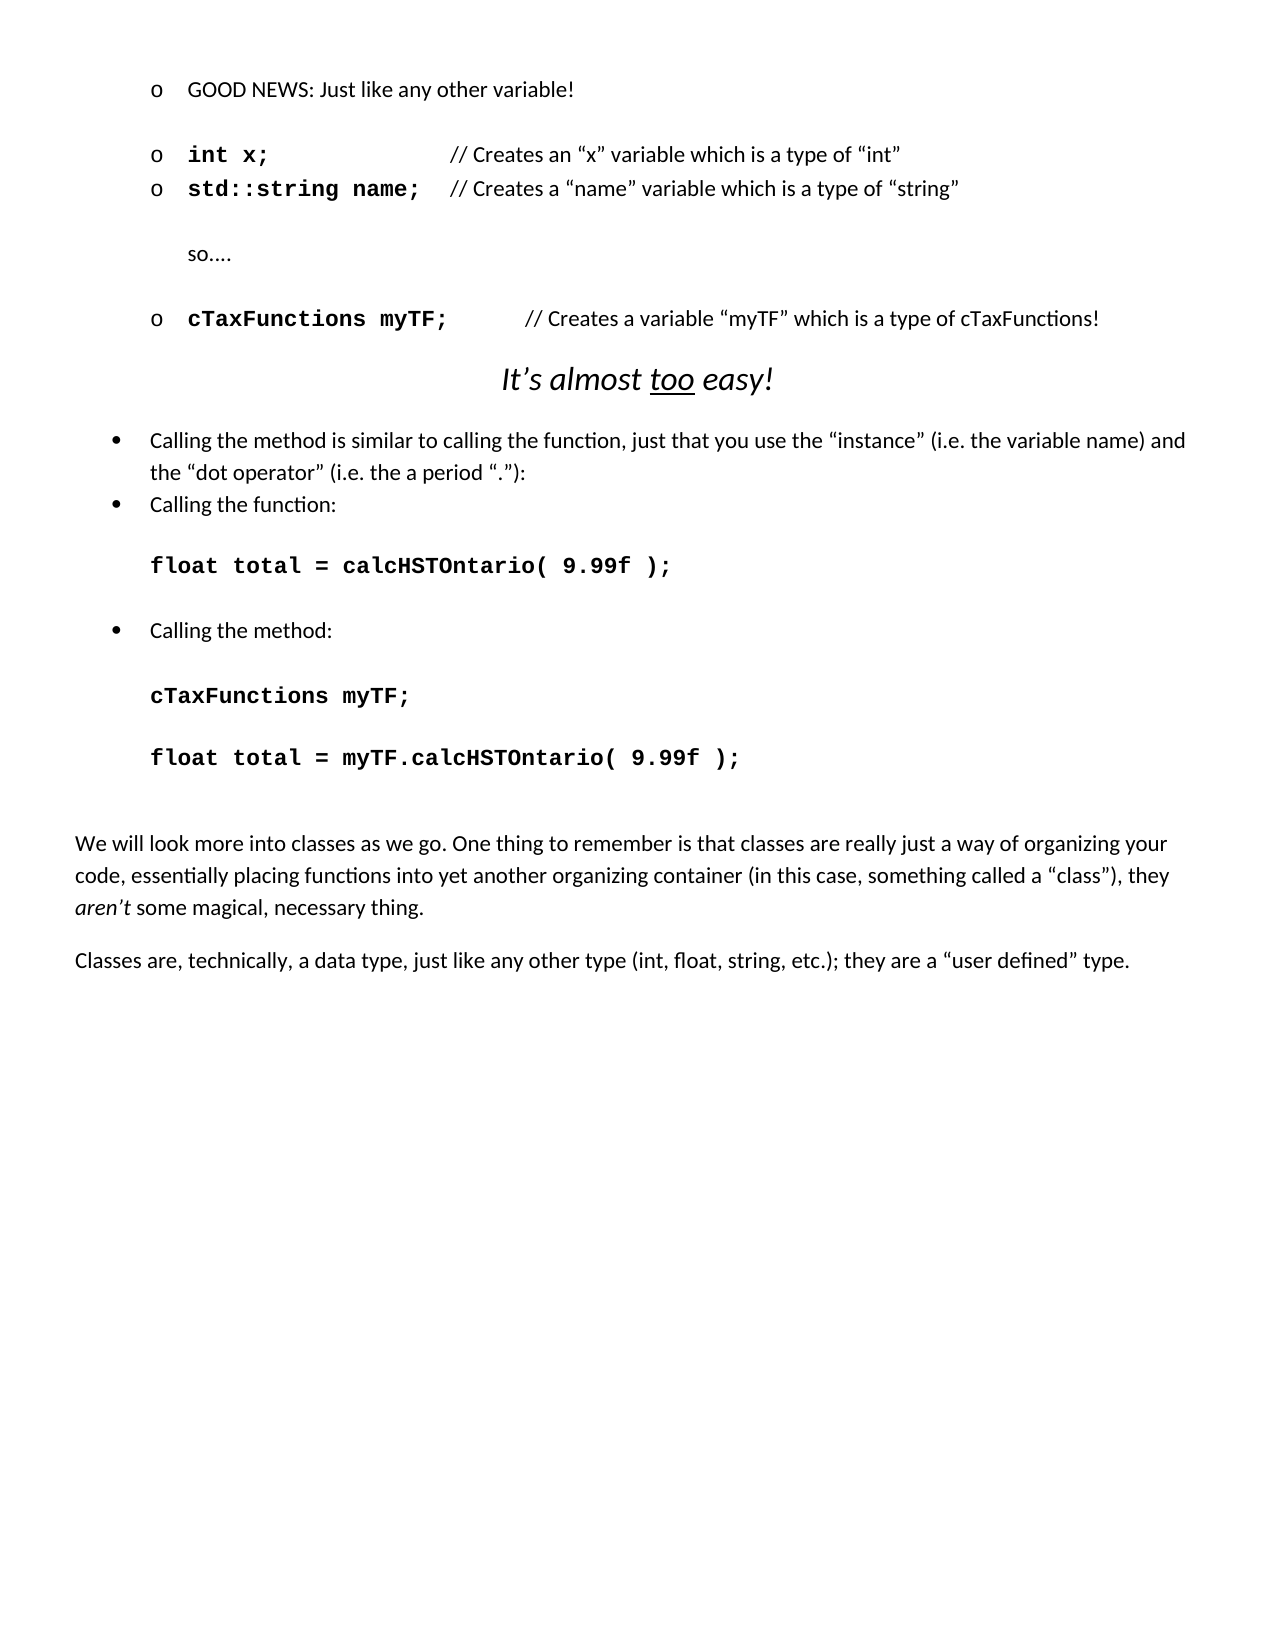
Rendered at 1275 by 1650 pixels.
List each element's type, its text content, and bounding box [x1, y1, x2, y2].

list Calling the method is similar to calling the function, just that you use the “instance” (i.e. the variable name) and the “dot operator” (i.e. the a period “.”): [112, 426, 1200, 486]
list GOOD NEWS: Just like any other variable! [150, 75, 1200, 136]
list Calling the method: cTaxFunctions myTF; float total = myTF.calcHSTOntario( 9.99f ); [112, 617, 1200, 804]
text We will look more into classes as we go. One thing to remember is that classes are really just a way of organizing your code, essentially placing functions into yet another organizing container (in this case, something called a “class”), they aren’t some magical, necessary thing. [75, 829, 1200, 921]
list int x; // Creates an “x” variable which is a type of “int” [150, 141, 1200, 170]
text It’s almost too easy! [75, 358, 1200, 399]
text Classes are, technically, a data type, just like any other type (int, float, string, etc.); they are a “user defined” type. [75, 946, 1200, 1039]
list Calling the function: float total = calcHSTOntario( 9.99f ); [112, 490, 1200, 612]
list std::string name; // Creates a “name” variable which is a type of “string” so.... [150, 174, 1200, 300]
list cTaxFunctions myTF; // Creates a variable “myTF” which is a type of cTaxFunctions! [150, 304, 1200, 333]
